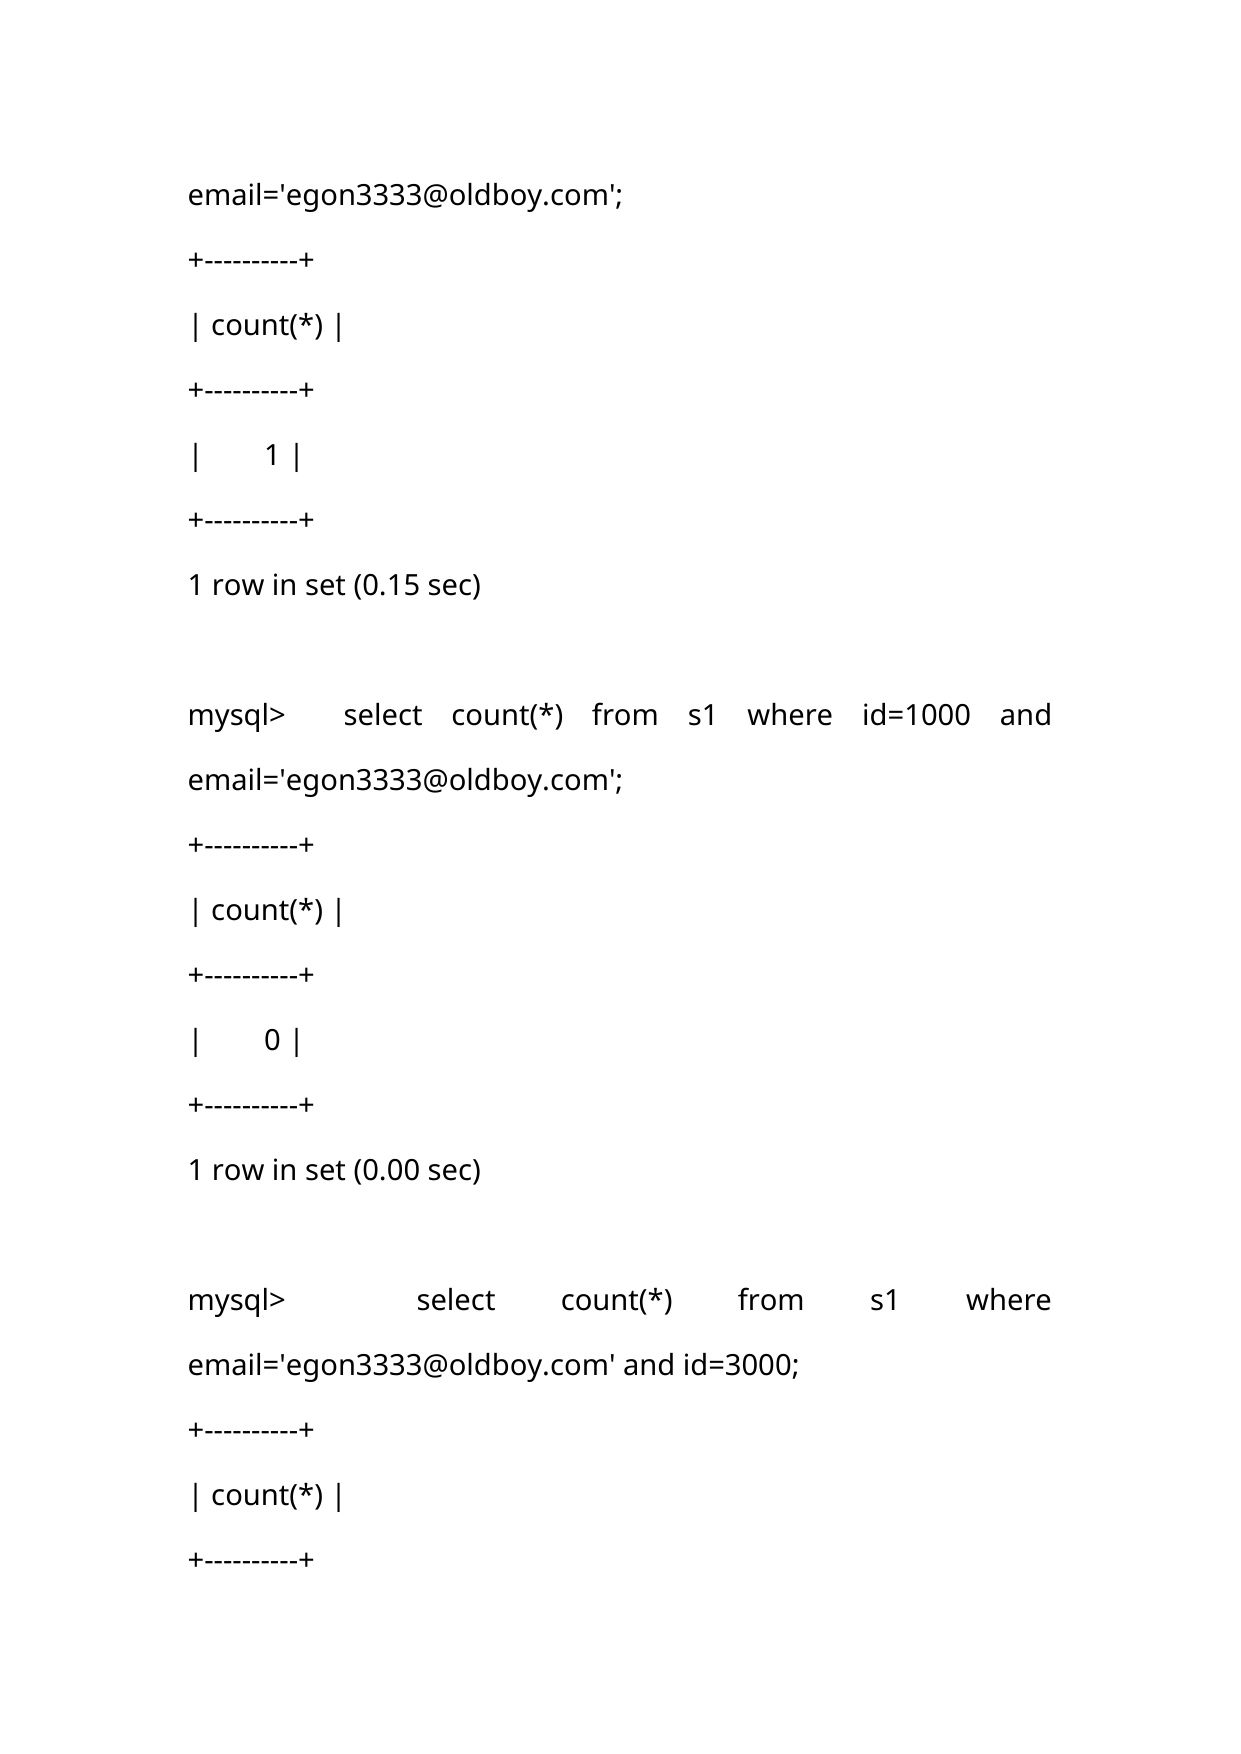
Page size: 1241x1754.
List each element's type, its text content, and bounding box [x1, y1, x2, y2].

text +----------+ [187, 357, 1053, 422]
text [187, 162, 1053, 227]
text | 1 | [187, 422, 1053, 487]
text +----------+ [187, 1072, 1053, 1137]
text | count(*) | [187, 292, 1053, 357]
text +----------+ [187, 1397, 1053, 1462]
text mysql> select count(*) from s1 where id=1000 and email='egon3333@oldboy.com'; [187, 682, 1053, 812]
text +----------+ [187, 227, 1053, 292]
text | 0 | [187, 1007, 1053, 1072]
text 1 row in set (0.00 sec) [187, 1137, 1053, 1202]
text mysql> select count(*) from s1 where email='egon3333@oldboy.com' and id=3000; [187, 1267, 1053, 1397]
text 1 row in set (0.15 sec) [187, 552, 1053, 617]
text +----------+ [187, 812, 1053, 877]
text +----------+ [187, 487, 1053, 552]
text +----------+ [187, 942, 1053, 1007]
text +----------+ [187, 1527, 1053, 1592]
text | count(*) | [187, 877, 1053, 942]
text | count(*) | [187, 1462, 1053, 1527]
